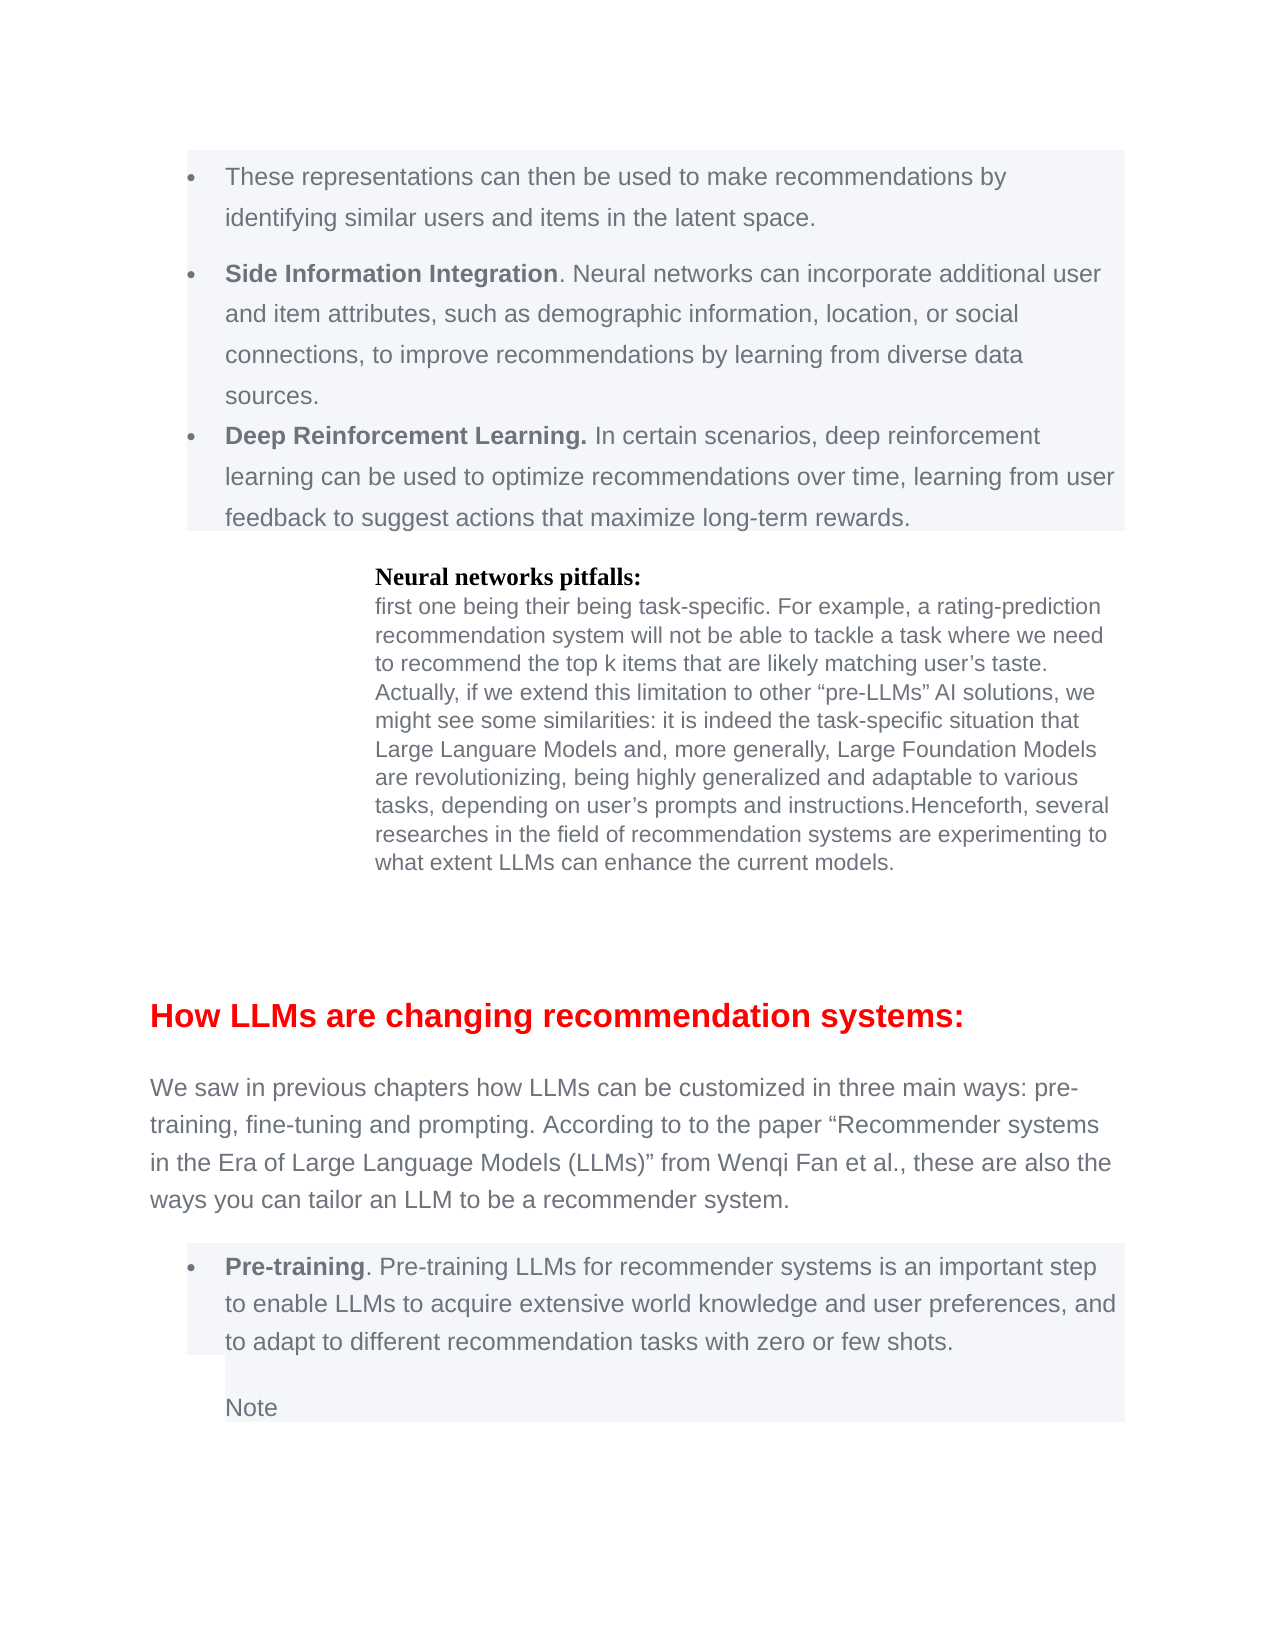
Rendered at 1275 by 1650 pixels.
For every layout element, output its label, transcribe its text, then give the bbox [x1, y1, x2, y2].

list Neural networks pitfalls: [375, 562, 1125, 591]
list Deep Reinforcement Learning. In certain scenarios, deep reinforcement learning can be used to optimize recommendations over time, learning from user feedback to suggest actions that maximize long-term rewards. [187, 409, 1125, 531]
list Pre-training. Pre-training LLMs for recommender systems is an important step to enable LLMs to acquire extensive world knowledge and user preferences, and to adapt to different recommendation tasks with zero or few shots. [187, 1243, 1125, 1355]
list These representations can then be used to make recommendations by identifying similar users and items in the latent space. [187, 150, 1125, 231]
text We saw in previous chapters how LLMs can be customized in three main ways: pre-training, fine-tuning and prompting. According to to the paper “Recommender systems in the Era of Large Language Models (LLMs)” from Wenqi Fan et al., these are also the ways you can tailor an LLM to be a recommender system. [150, 1064, 1125, 1214]
list Side Information Integration. Neural networks can incorporate additional user and item attributes, such as demographic information, location, or social connections, to improve recommendations by learning from diverse data sources. [187, 247, 1125, 409]
text Note [225, 1384, 1125, 1422]
subtitle How LLMs are changing recommendation systems: [150, 959, 1125, 1034]
list first one being their being task-specific. For example, a rating-prediction recommendation system will not be able to tackle a task where we need to recommend the top k items that are likely matching user’s taste. Actually, if we extend this limitation to other “pre-LLMs” AI solutions, we might see some similarities: it is indeed the task-specific situation that Large Languare Models and, more generally, Large Foundation Models are revolutionizing, being highly generalized and adaptable to various tasks, depending on user’s prompts and instructions.Henceforth, several researches in the field of recommendation systems are experimenting to what extent LLMs can enhance the current models. [375, 593, 1125, 876]
